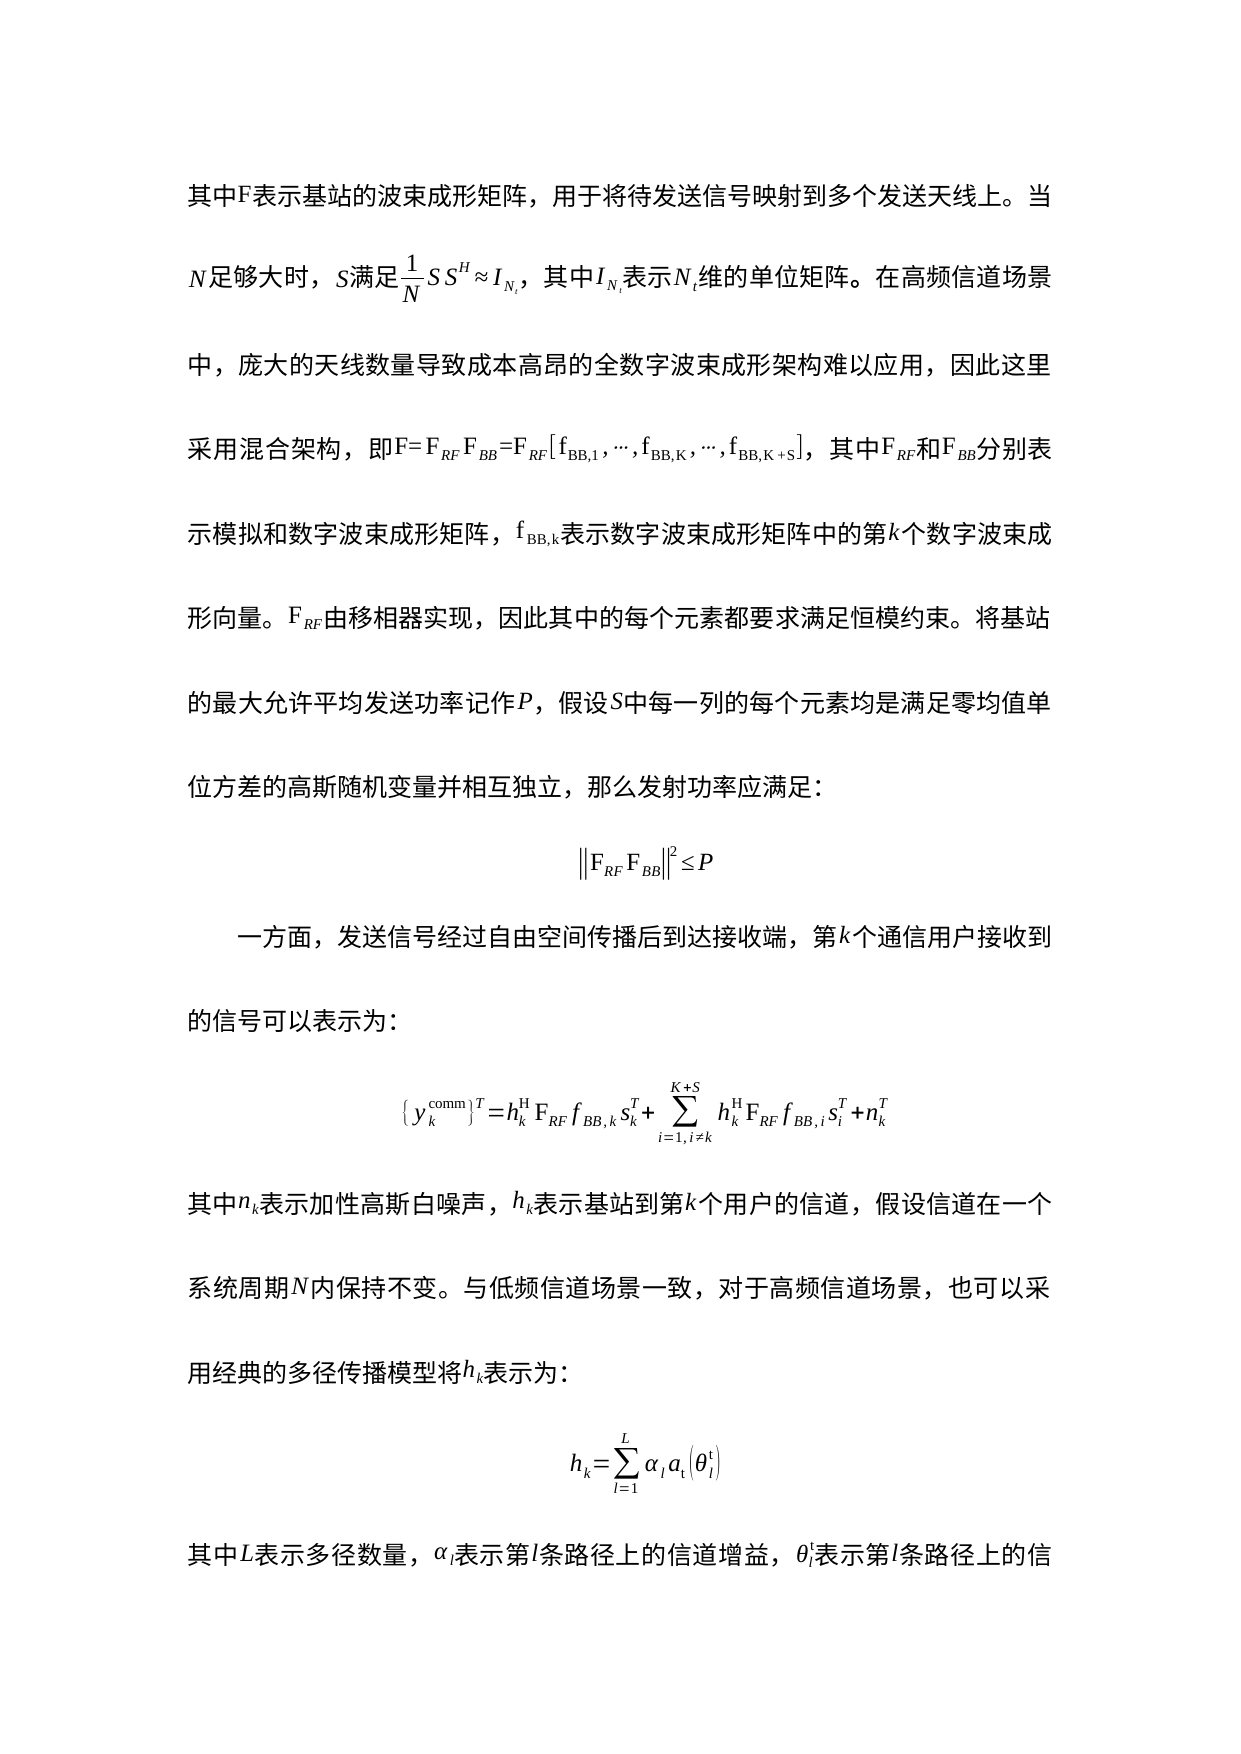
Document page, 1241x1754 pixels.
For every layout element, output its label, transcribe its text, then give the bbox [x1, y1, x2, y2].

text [187, 1521, 1053, 1586]
text 其中表示基站的波束成形矩阵，用于将待发送信号映射到多个发送天线上。当足够大时，满足，其中表示维的单位矩阵。在高频信道场景中，庞大的天线数量导致成本高昂的全数字波束成形架构难以应用，因此这里采用混合架构，即，其中和分别表示模拟和数字波束成形矩阵，表示数字波束成形矩阵中的第个数字波束成形向量。由移相器实现，因此其中的每个元素都要求满足恒模约束。将基站的最大允许平均发送功率记作，假设中每一列的每个元素均是满足零均值单位方差的高斯随机变量并相互独立，那么发射功率应满足： [187, 162, 1053, 818]
text 一方面，发送信号经过自由空间传播后到达接收端，第个通信用户接收到的信号可以表示为： [187, 903, 1053, 1052]
text 其中表示加性高斯白噪声，表示基站到第个用户的信道，假设信道在一个系统周期内保持不变。与低频信道场景一致，对于高频信道场景，也可以采用经典的多径传播模型将表示为： [187, 1170, 1053, 1404]
